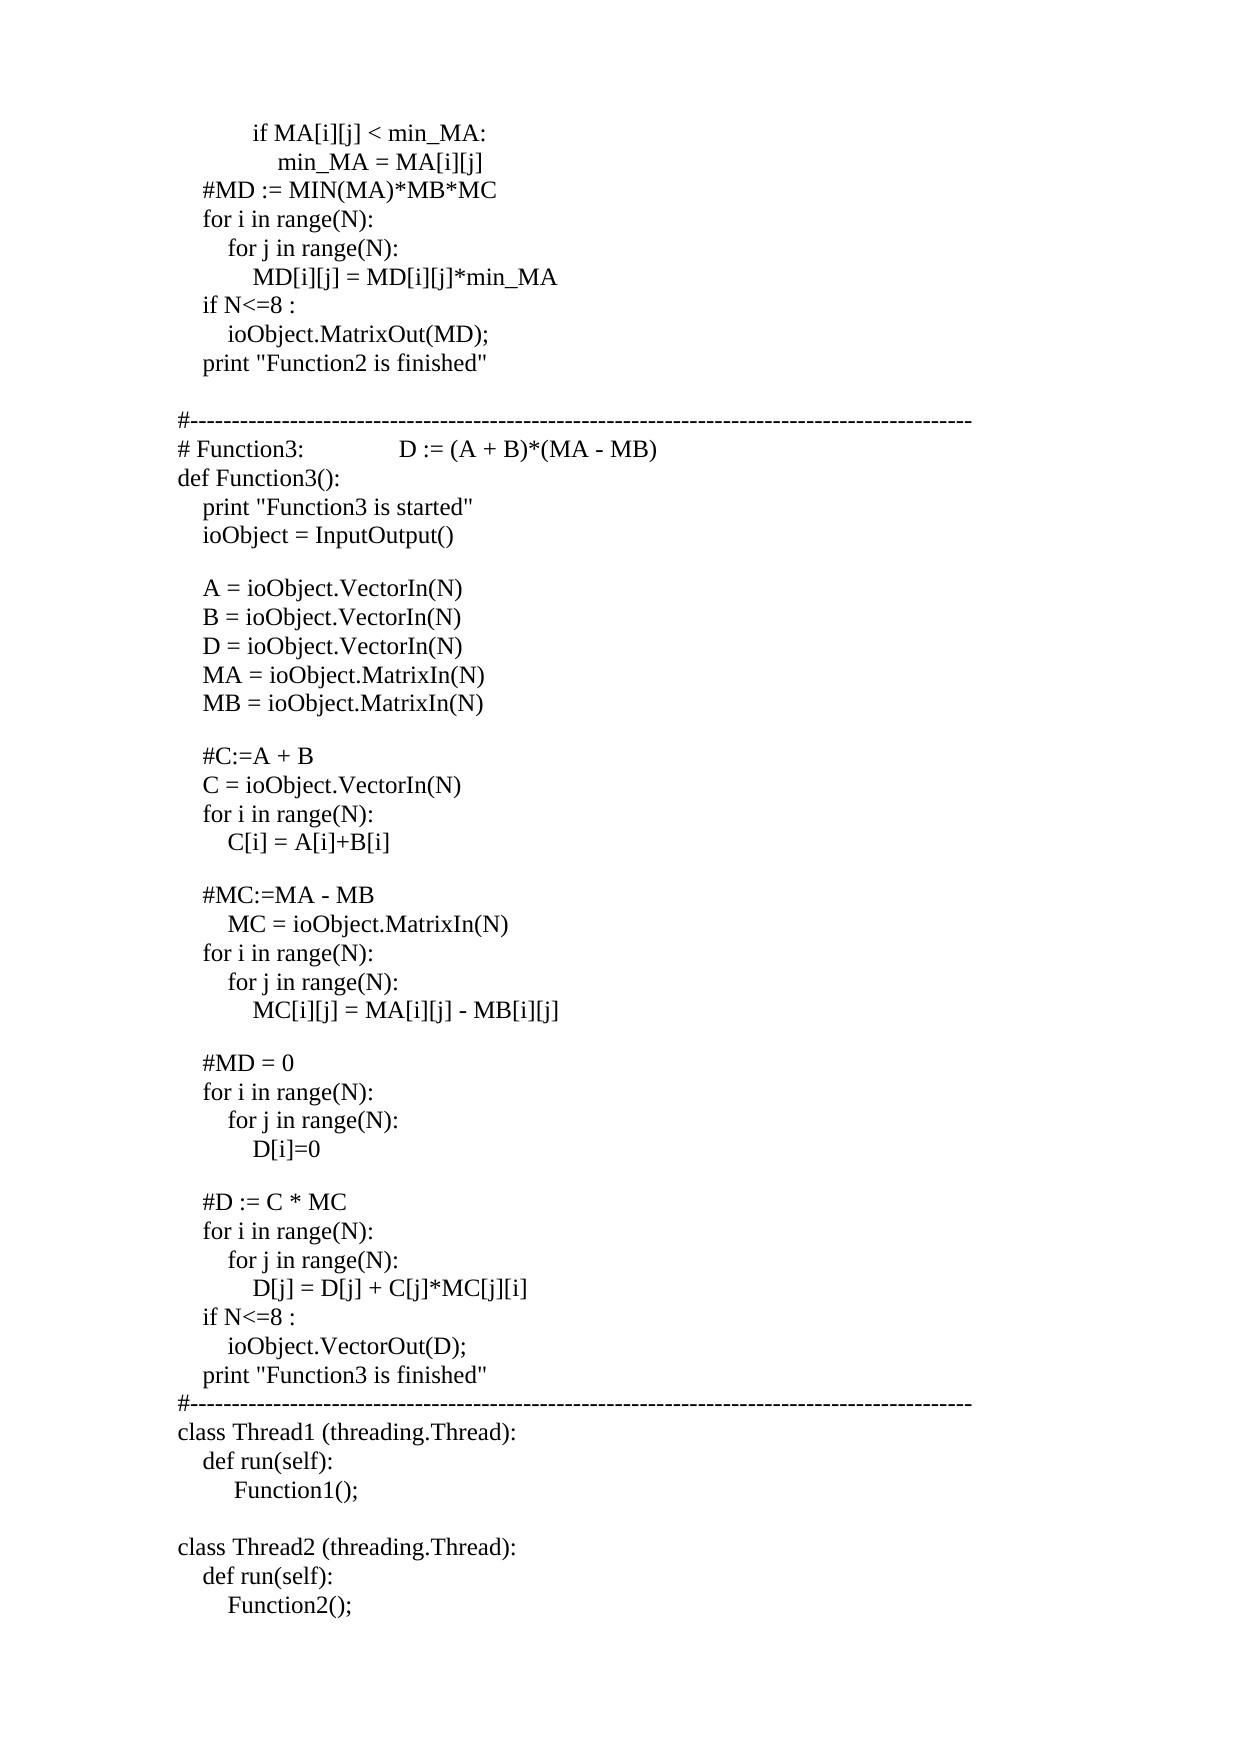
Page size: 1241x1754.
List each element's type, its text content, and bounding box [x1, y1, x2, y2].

text C = ioObject.VectorIn(N) [177, 770, 1152, 799]
text A = ioObject.VectorIn(N) [177, 573, 1152, 602]
text #MD = 0 [177, 1048, 1152, 1077]
text print "Function3 is finished" [177, 1360, 1152, 1388]
text for i in range(N): [177, 1077, 1152, 1106]
text #D := C * MC [177, 1187, 1152, 1216]
text D = ioObject.VectorIn(N) [177, 631, 1152, 660]
text print "Function2 is finished" [177, 348, 1152, 377]
text for j in range(N): [177, 1106, 1152, 1134]
text print "Function3 is started" [177, 492, 1152, 521]
text MC = ioObject.MatrixIn(N) [177, 909, 1152, 938]
text MC[i][j] = MA[i][j] - MB[i][j] [177, 995, 1152, 1024]
text C[i] = A[i]+B[i] [177, 827, 1152, 856]
text ioObject.VectorOut(D); [177, 1331, 1152, 1360]
text ioObject.MatrixOut(MD); [177, 319, 1152, 348]
text for j in range(N): [177, 233, 1152, 262]
text for j in range(N): [177, 967, 1152, 995]
text for i in range(N): [177, 799, 1152, 827]
text Function1(); [177, 1475, 1152, 1503]
text for i in range(N): [177, 204, 1152, 233]
text class Thread1 (threading.Thread): [177, 1417, 1152, 1446]
text MD[i][j] = MD[i][j]*min_MA [177, 262, 1152, 291]
text min_MA = MA[i][j] [177, 147, 1152, 176]
text if N<=8 : [177, 291, 1152, 319]
text for j in range(N): [177, 1245, 1152, 1273]
text # Function3: D := (A + B)*(MA - MB) [177, 434, 1152, 463]
text #C:=A + B [177, 741, 1152, 770]
text if N<=8 : [177, 1302, 1152, 1331]
text D[i]=0 [177, 1134, 1152, 1163]
text MB = ioObject.MatrixIn(N) [177, 688, 1152, 717]
text class Thread2 (threading.Thread): [177, 1532, 1152, 1561]
text def run(self): [177, 1446, 1152, 1475]
text #---------------------------------------------------------------------------------------------- [177, 406, 1152, 434]
text #MD := MIN(MA)*MB*MC [177, 176, 1152, 204]
text if MA[i][j] < min_MA: [177, 118, 1152, 147]
text ioObject = InputOutput() [177, 521, 1152, 549]
text for i in range(N): [177, 938, 1152, 967]
text Function2(); [177, 1590, 1152, 1618]
text def Function3(): [177, 463, 1152, 492]
text B = ioObject.VectorIn(N) [177, 602, 1152, 631]
text D[j] = D[j] + C[j]*MC[j][i] [177, 1273, 1152, 1302]
text MA = ioObject.MatrixIn(N) [177, 660, 1152, 688]
text def run(self): [177, 1561, 1152, 1590]
text for i in range(N): [177, 1216, 1152, 1245]
text #MC:=MA - MB [177, 880, 1152, 909]
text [177, 1388, 1152, 1417]
